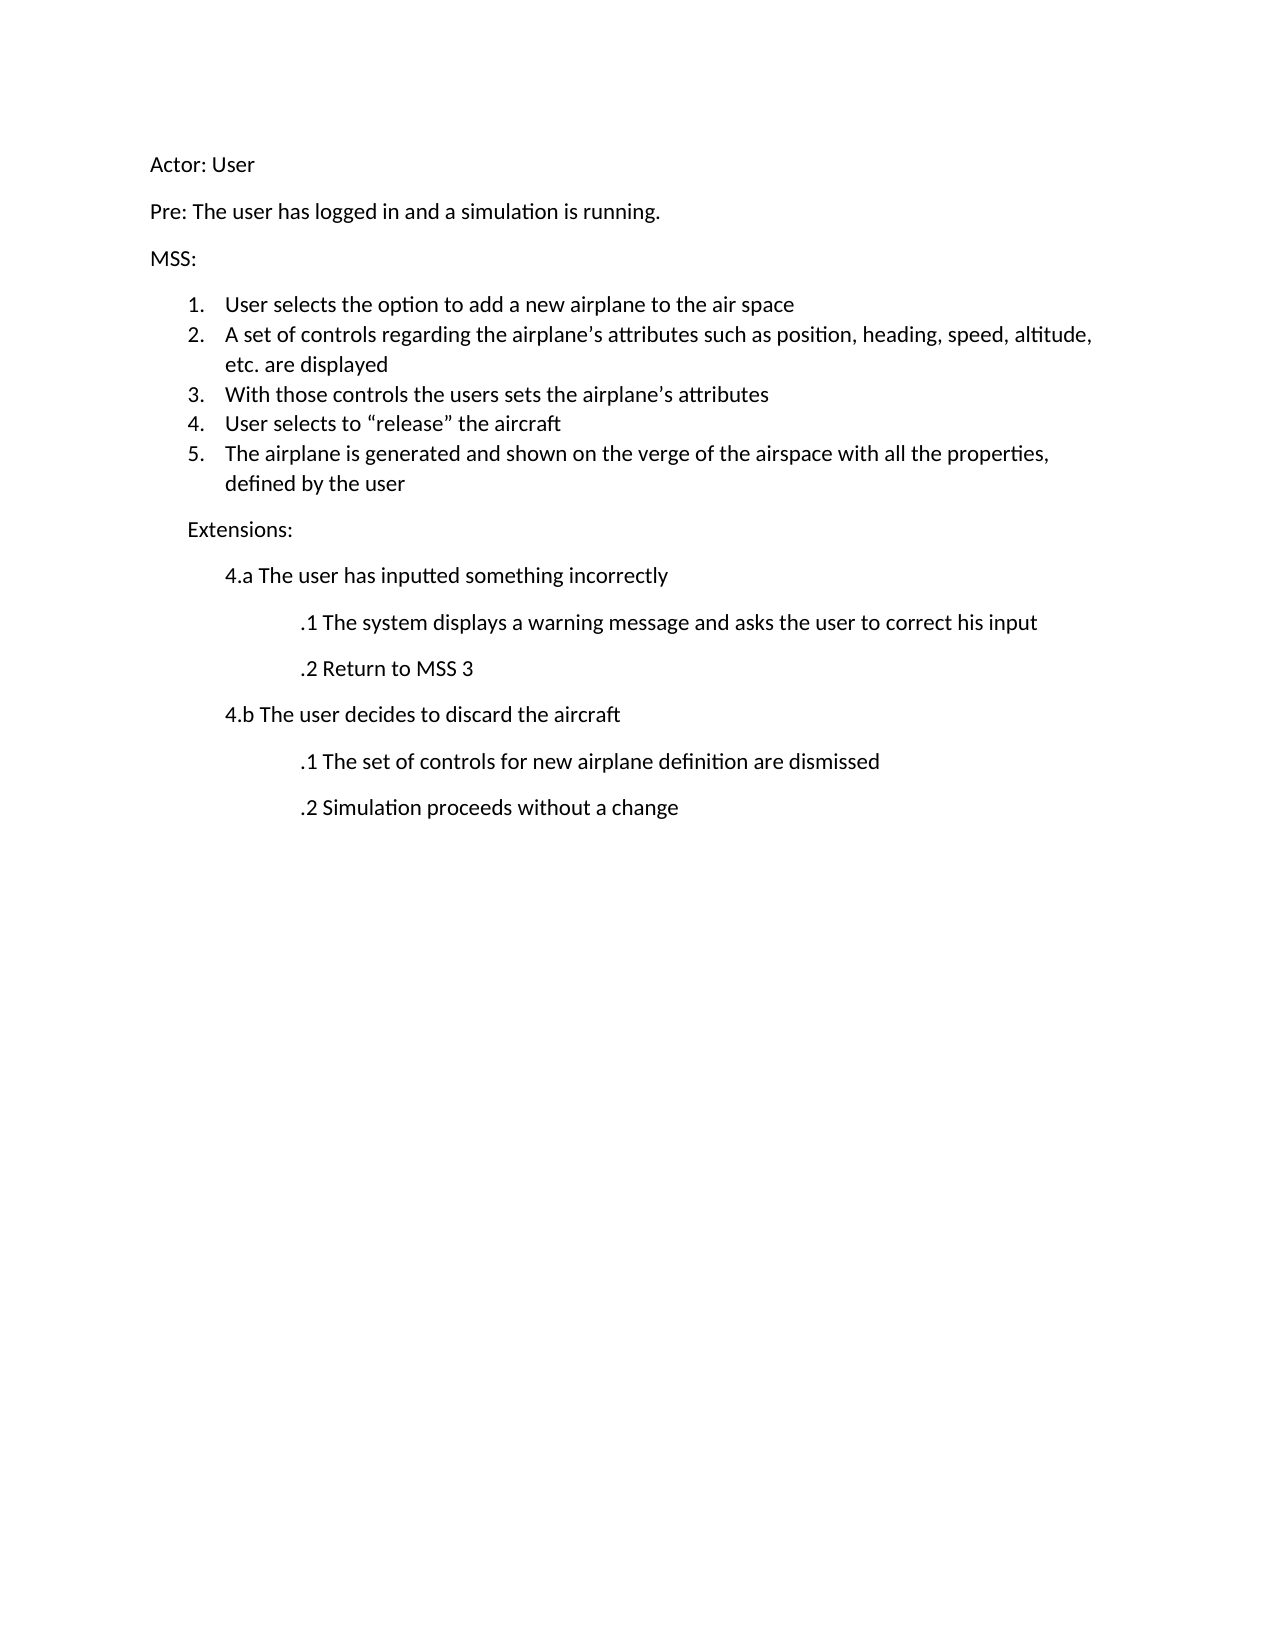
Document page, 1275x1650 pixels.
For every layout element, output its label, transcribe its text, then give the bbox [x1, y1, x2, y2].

text MSS: [150, 244, 1125, 272]
list With those controls the users sets the airplane’s attributes [187, 380, 1125, 408]
text .1 The set of controls for new airplane definition are dismissed [150, 747, 1125, 775]
text .2 Return to MSS 3 [150, 654, 1125, 682]
text 4.b The user decides to discard the aircraft [150, 701, 1125, 728]
text Pre: The user has logged in and a simulation is running. [150, 197, 1125, 225]
text .1 The system displays a warning message and asks the user to correct his input [150, 608, 1125, 636]
text 4.a The user has inputted something incorrectly [150, 561, 1125, 589]
list User selects the option to add a new airplane to the air space [187, 291, 1125, 319]
text Extensions: [187, 515, 1125, 543]
list A set of controls regarding the airplane’s attributes such as position, heading, speed, altitude, etc. are displayed [187, 320, 1125, 378]
list User selects to “release” the aircraft [187, 409, 1125, 437]
text Actor: User [150, 150, 1125, 178]
list The airplane is generated and shown on the verge of the airspace with all the properties, defined by the user [187, 439, 1125, 497]
text .2 Simulation proceeds without a change [150, 793, 1125, 821]
